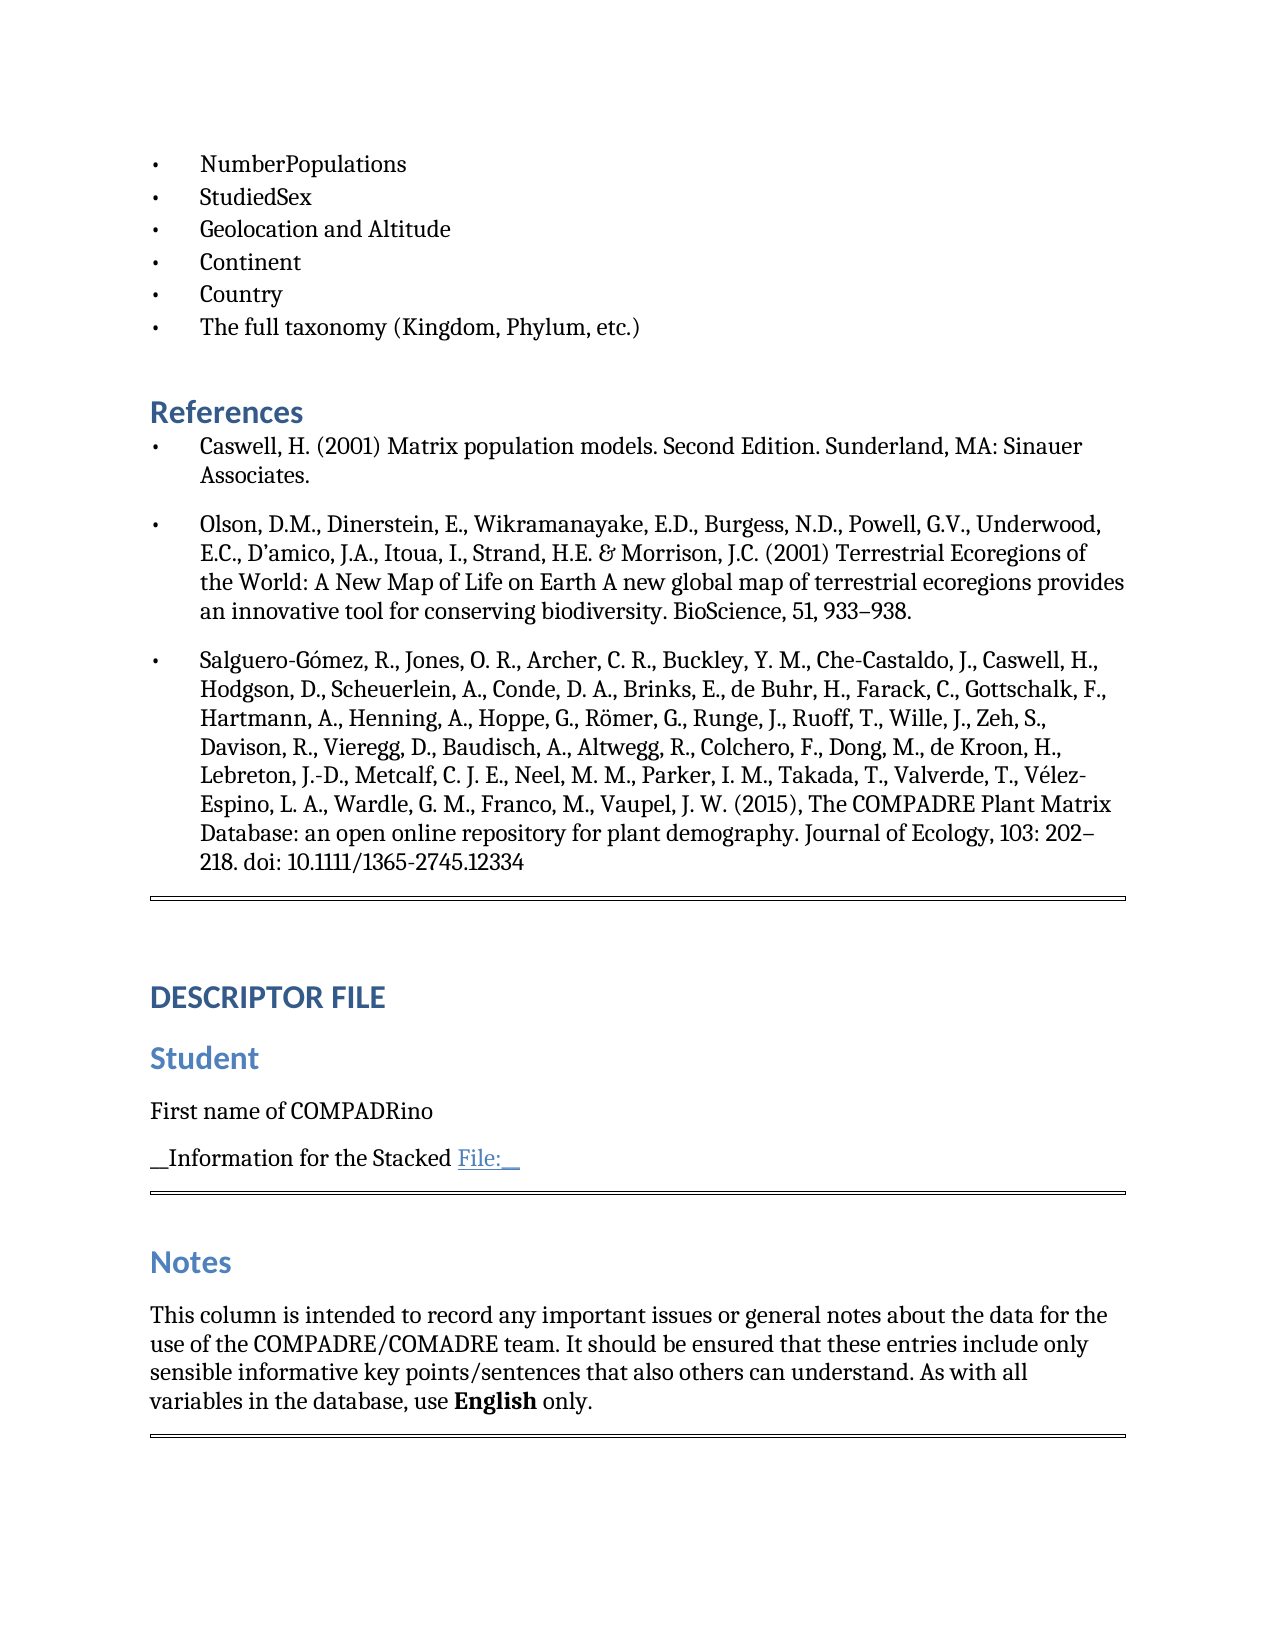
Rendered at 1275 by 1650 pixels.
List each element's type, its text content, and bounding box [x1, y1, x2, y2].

subtitle Student [150, 1037, 1125, 1078]
subtitle Notes [150, 1241, 1125, 1282]
subtitle References [150, 391, 1125, 432]
list The full taxonomy (Kingdom, Phylum, etc.) [150, 312, 1125, 341]
list NumberPopulations [150, 150, 1125, 179]
list Caswell, H. (2001) Matrix population models. Second Edition. Sunderland, MA: Sinauer Associates. [150, 432, 1125, 489]
text This column is intended to record any important issues or general notes about the data for the use of the COMPADRE/COMADRE team. It should be ensured that these entries include only sensible informative key points/sentences that also others can understand. As with all variables in the database, use English only. [150, 1301, 1125, 1416]
list Geolocation and Altitude [150, 215, 1125, 244]
text __Information for the Stacked File:__ [150, 1144, 1125, 1173]
list Salguero-Gómez, R., Jones, O. R., Archer, C. R., Buckley, Y. M., Che-Castaldo, J., Caswell, H., Hodgson, D., Scheuerlein, A., Conde, D. A., Brinks, E., de Buhr, H., Farack, C., Gottschalk, F., Hartmann, A., Henning, A., Hoppe, G., Römer, G., Runge, J., Ruoff, T., Wille, J., Zeh, S., Davison, R., Vieregg, D., Baudisch, A., Altwegg, R., Colchero, F., Dong, M., de Kroon, H., Lebreton, J.-D., Metcalf, C. J. E., Neel, M. M., Parker, I. M., Takada, T., Valverde, T., Vélez-Espino, L. A., Wardle, G. M., Franco, M., Vaupel, J. W. (2015), The COMPADRE Plant Matrix Database: an open online repository for plant demography. Journal of Ecology, 103: 202–218. doi: 10.1111/1365-2745.12334 [150, 646, 1125, 876]
list Continent [150, 247, 1125, 276]
list Olson, D.M., Dinerstein, E., Wikramanayake, E.D., Burgess, N.D., Powell, G.V., Underwood, E.C., D’amico, J.A., Itoua, I., Strand, H.E. & Morrison, J.C. (2001) Terrestrial Ecoregions of the World: A New Map of Life on Earth A new global map of terrestrial ecoregions provides an innovative tool for conserving biodiversity. BioScience, 51, 933–938. [150, 510, 1125, 625]
text First name of COMPADRino [150, 1097, 1125, 1126]
list StudiedSex [150, 182, 1125, 211]
subtitle DESCRIPTOR FILE [150, 976, 1125, 1016]
list Country [150, 280, 1125, 309]
